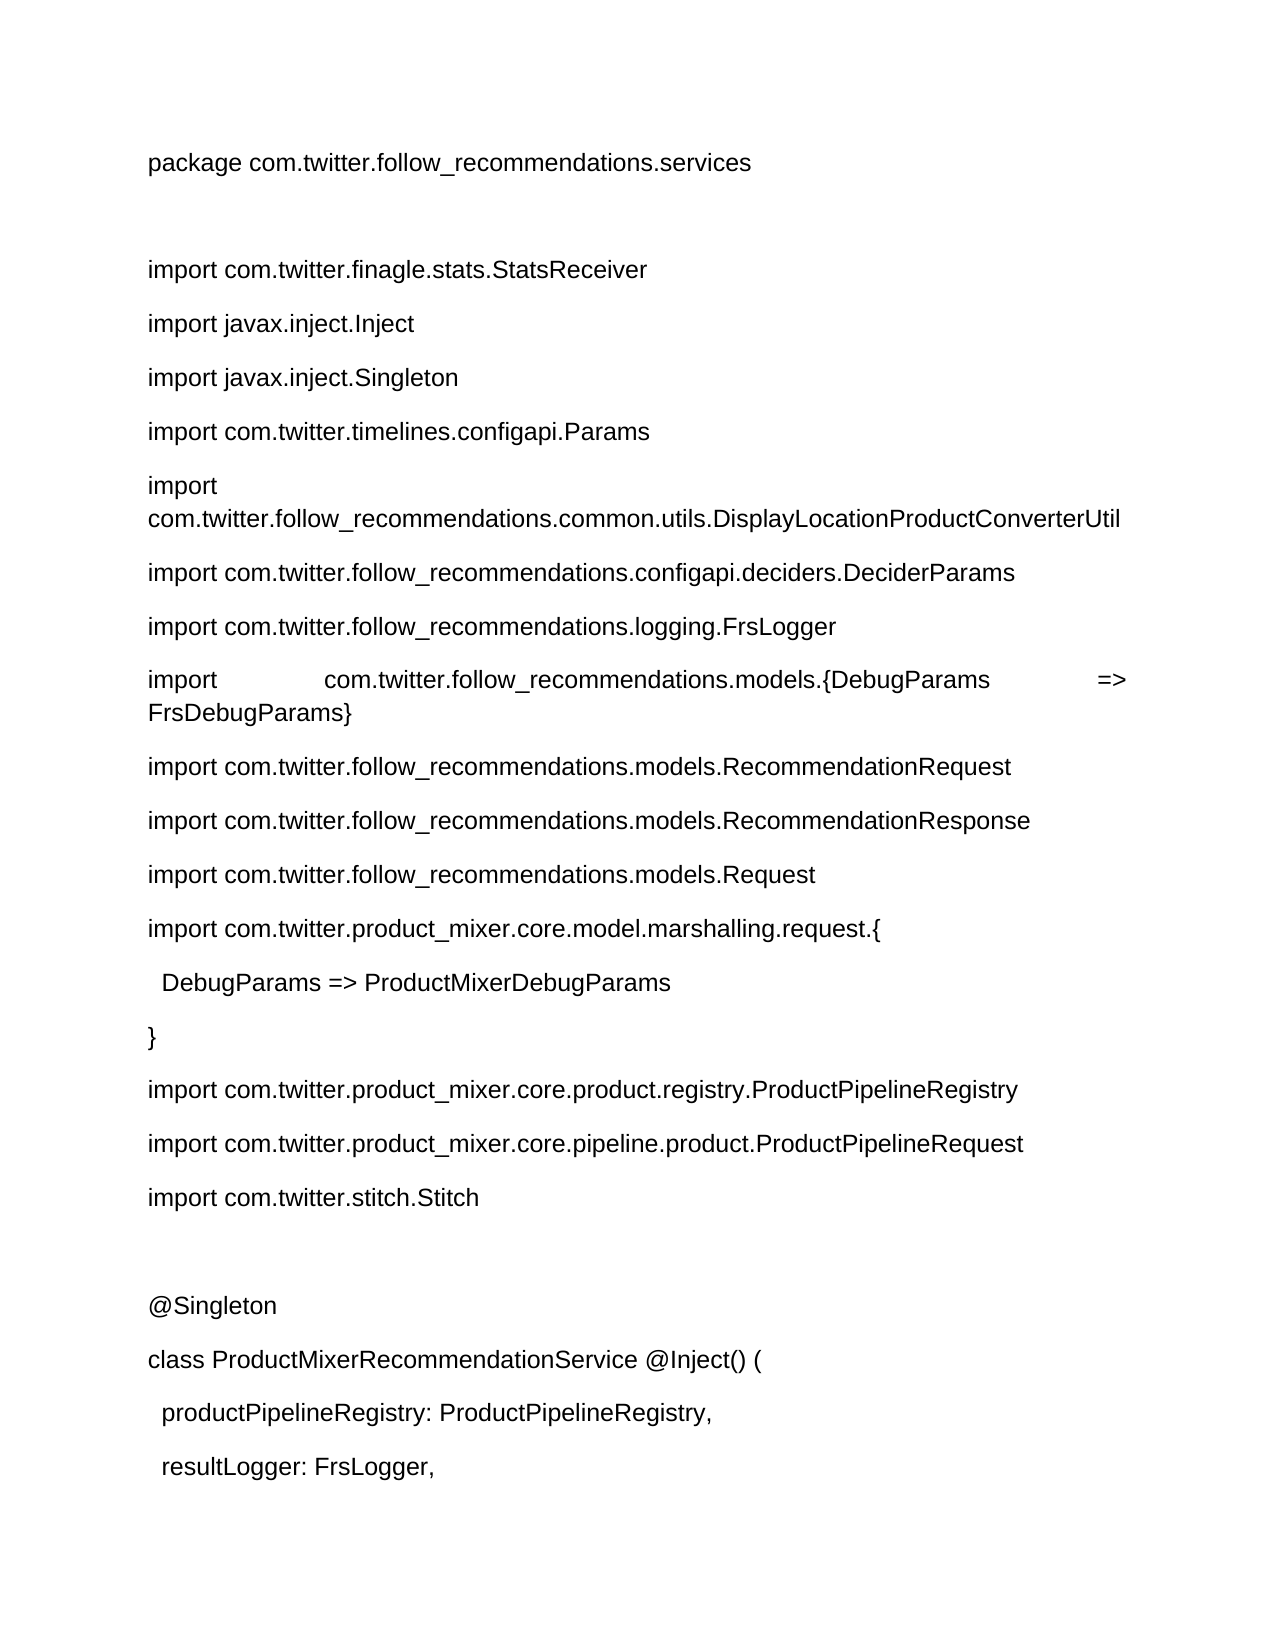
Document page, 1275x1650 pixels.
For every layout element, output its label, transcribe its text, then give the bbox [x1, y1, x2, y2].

text import com.twitter.follow_recommendations.configapi.deciders.DeciderParams [148, 558, 1127, 586]
text package com.twitter.follow_recommendations.services [148, 148, 1127, 176]
text import com.twitter.stitch.Stitch [148, 1183, 1127, 1212]
text import javax.inject.Singleton [148, 363, 1127, 392]
text } [148, 1021, 1127, 1050]
text @Singleton [148, 1291, 1127, 1319]
text productPipelineRegistry: ProductPipelineRegistry, [148, 1398, 1127, 1427]
text import com.twitter.product_mixer.core.pipeline.product.ProductPipelineRequest [148, 1129, 1127, 1158]
text import javax.inject.Inject [148, 309, 1127, 338]
text import com.twitter.finagle.stats.StatsReceiver [148, 255, 1127, 284]
text import com.twitter.follow_recommendations.models.RecommendationResponse [148, 806, 1127, 835]
text class ProductMixerRecommendationService @Inject() ( [148, 1344, 1127, 1373]
text import com.twitter.follow_recommendations.models.Request [148, 860, 1127, 889]
text DebugParams => ProductMixerDebugParams [148, 968, 1127, 996]
text import com.twitter.timelines.configapi.Params [148, 417, 1127, 446]
text import com.twitter.product_mixer.core.product.registry.ProductPipelineRegistry [148, 1075, 1127, 1104]
text resultLogger: FrsLogger, [148, 1452, 1127, 1481]
text import com.twitter.follow_recommendations.common.utils.DisplayLocationProductConverterUtil [148, 471, 1127, 532]
text import com.twitter.follow_recommendations.models.RecommendationRequest [148, 752, 1127, 781]
text import com.twitter.product_mixer.core.model.marshalling.request.{ [148, 914, 1127, 942]
text import com.twitter.follow_recommendations.logging.FrsLogger [148, 611, 1127, 640]
text import com.twitter.follow_recommendations.models.{DebugParams => FrsDebugParams} [148, 665, 1127, 727]
